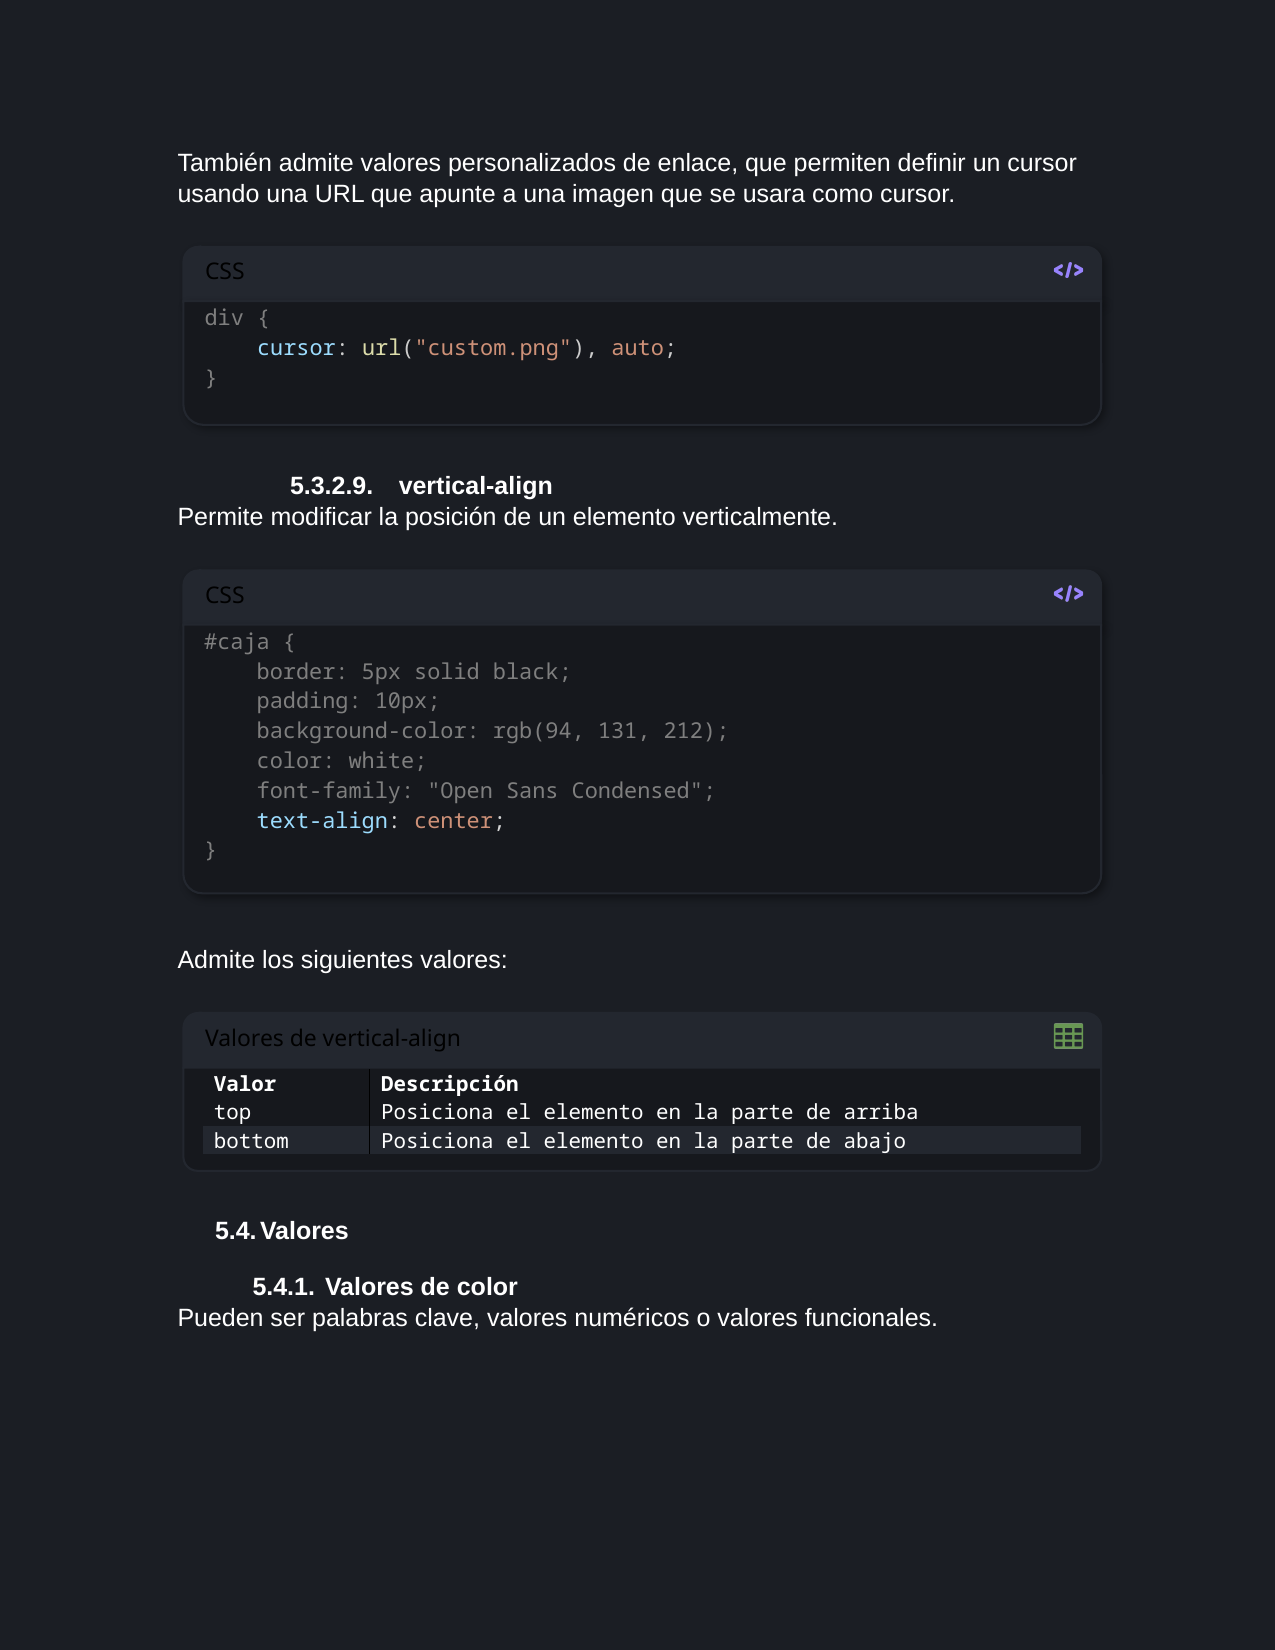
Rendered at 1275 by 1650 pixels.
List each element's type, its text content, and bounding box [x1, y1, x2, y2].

text Permite modificar la posición de un elemento verticalmente. [177, 502, 1098, 531]
text También admite valores personalizados de enlace, que permiten definir un cursor usando una URL que apunte a una imagen que se usara como cursor. [177, 148, 1098, 207]
picture [1053, 578, 1084, 609]
text Admite los siguientes valores: [177, 945, 1098, 973]
subtitle vertical-align [290, 471, 1098, 500]
subtitle Valores [215, 1216, 1098, 1244]
picture [1053, 1021, 1084, 1051]
subtitle Valores de color [252, 1272, 1098, 1300]
text Pueden ser palabras clave, valores numéricos o valores funcionales. [177, 1303, 1098, 1331]
picture [1053, 255, 1084, 285]
